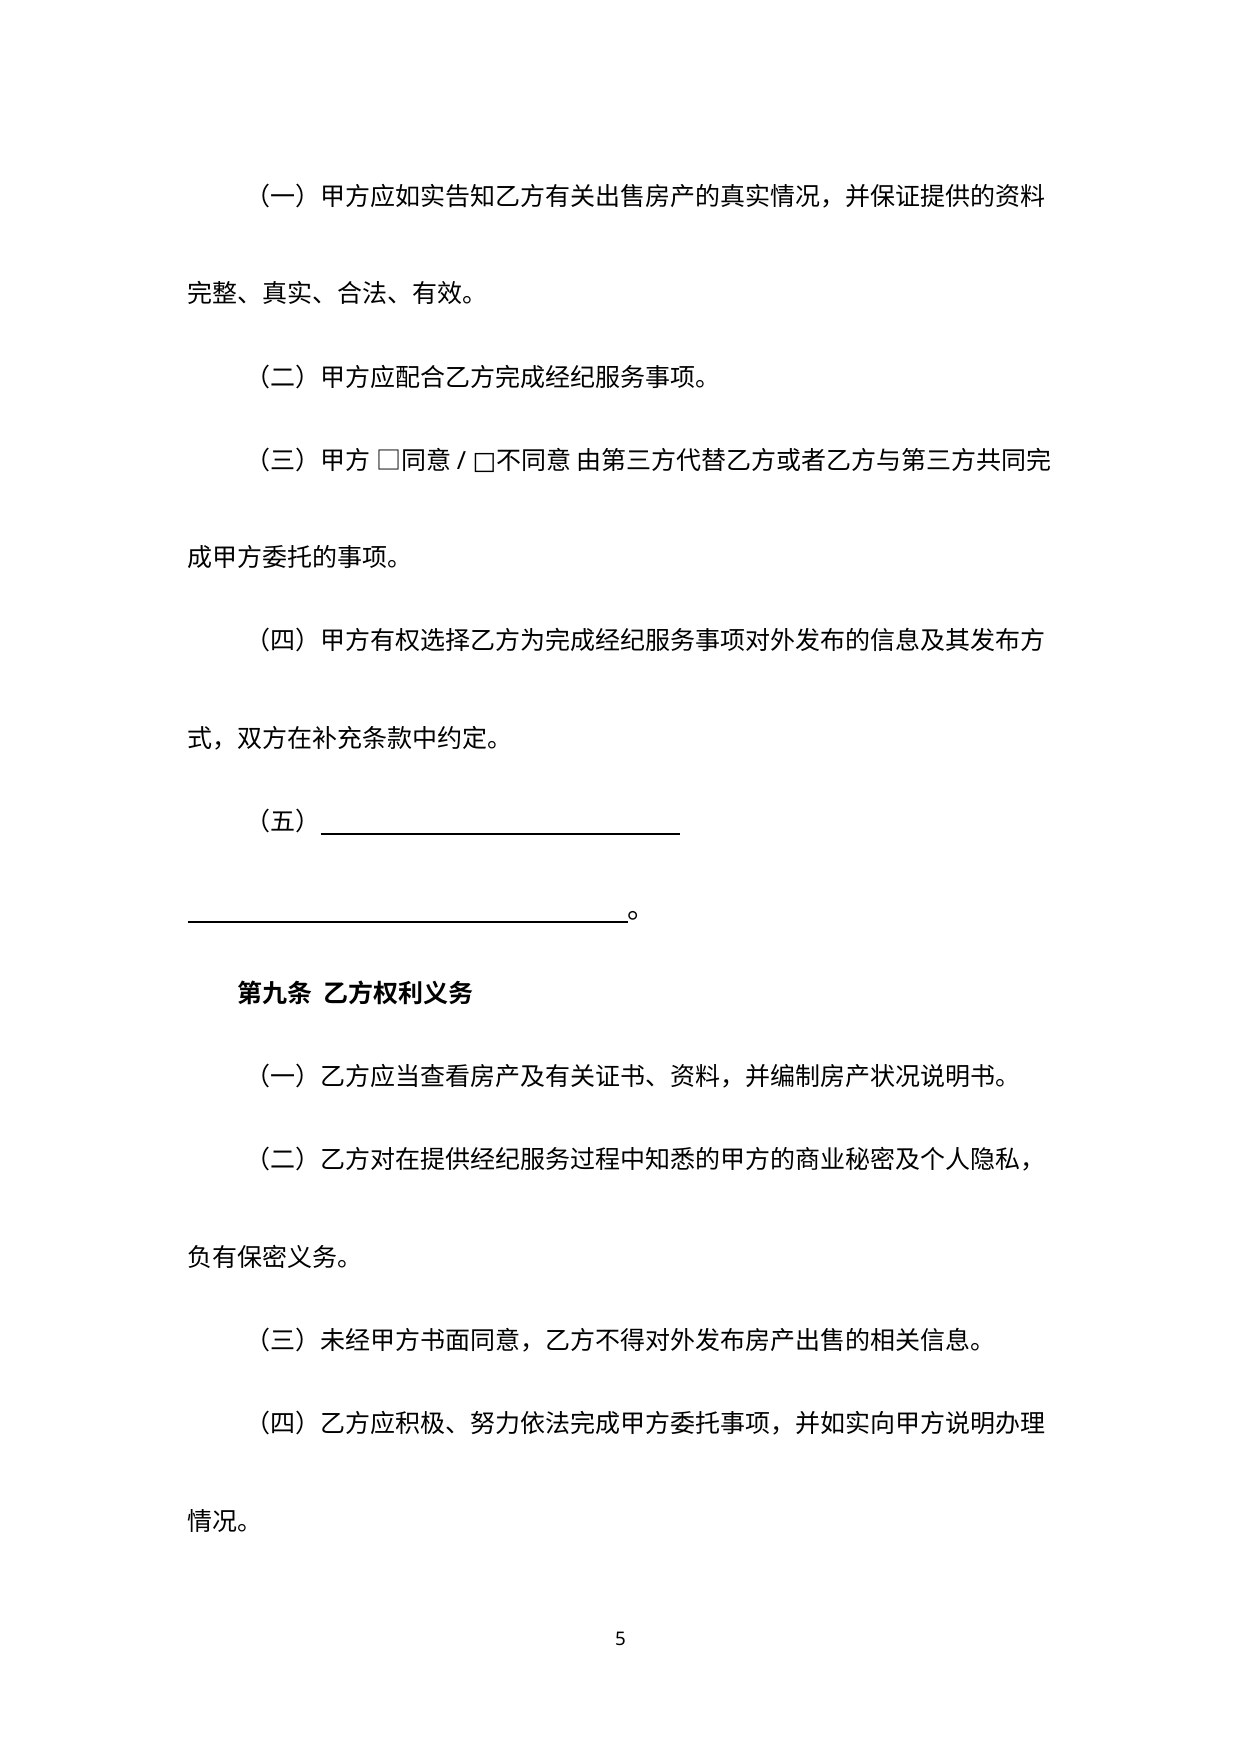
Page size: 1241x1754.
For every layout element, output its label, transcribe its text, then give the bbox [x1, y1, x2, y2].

text （二）甲方应配合乙方完成经纪服务事项。 [187, 343, 1053, 408]
text （四）甲方有权选择乙方为完成经纪服务事项对外发布的信息及其发布方式，双方在补充条款中约定。 [187, 606, 1053, 769]
text （三）甲方 □同意 / □不同意 由第三方代替乙方或者乙方与第三方共同完成甲方委托的事项。 [187, 426, 1053, 588]
text （一）乙方应当查看房产及有关证书、资料，并编制房产状况说明书。 [187, 1042, 1053, 1107]
text 。 [187, 873, 1053, 938]
text （一）甲方应如实告知乙方有关出售房产的真实情况，并保证提供的资料完整、真实、合法、有效。 [187, 162, 1053, 324]
text （四）乙方应积极、努力依法完成甲方委托事项，并如实向甲方说明办理情况。 [187, 1389, 1053, 1552]
text （二）乙方对在提供经纪服务过程中知悉的甲方的商业秘密及个人隐私，负有保密义务。 [187, 1126, 1053, 1288]
text 第九条 乙方权利义务 [187, 959, 1053, 1024]
text （三）未经甲方书面同意，乙方不得对外发布房产出售的相关信息。 [187, 1306, 1053, 1371]
text （五） [187, 787, 1053, 852]
